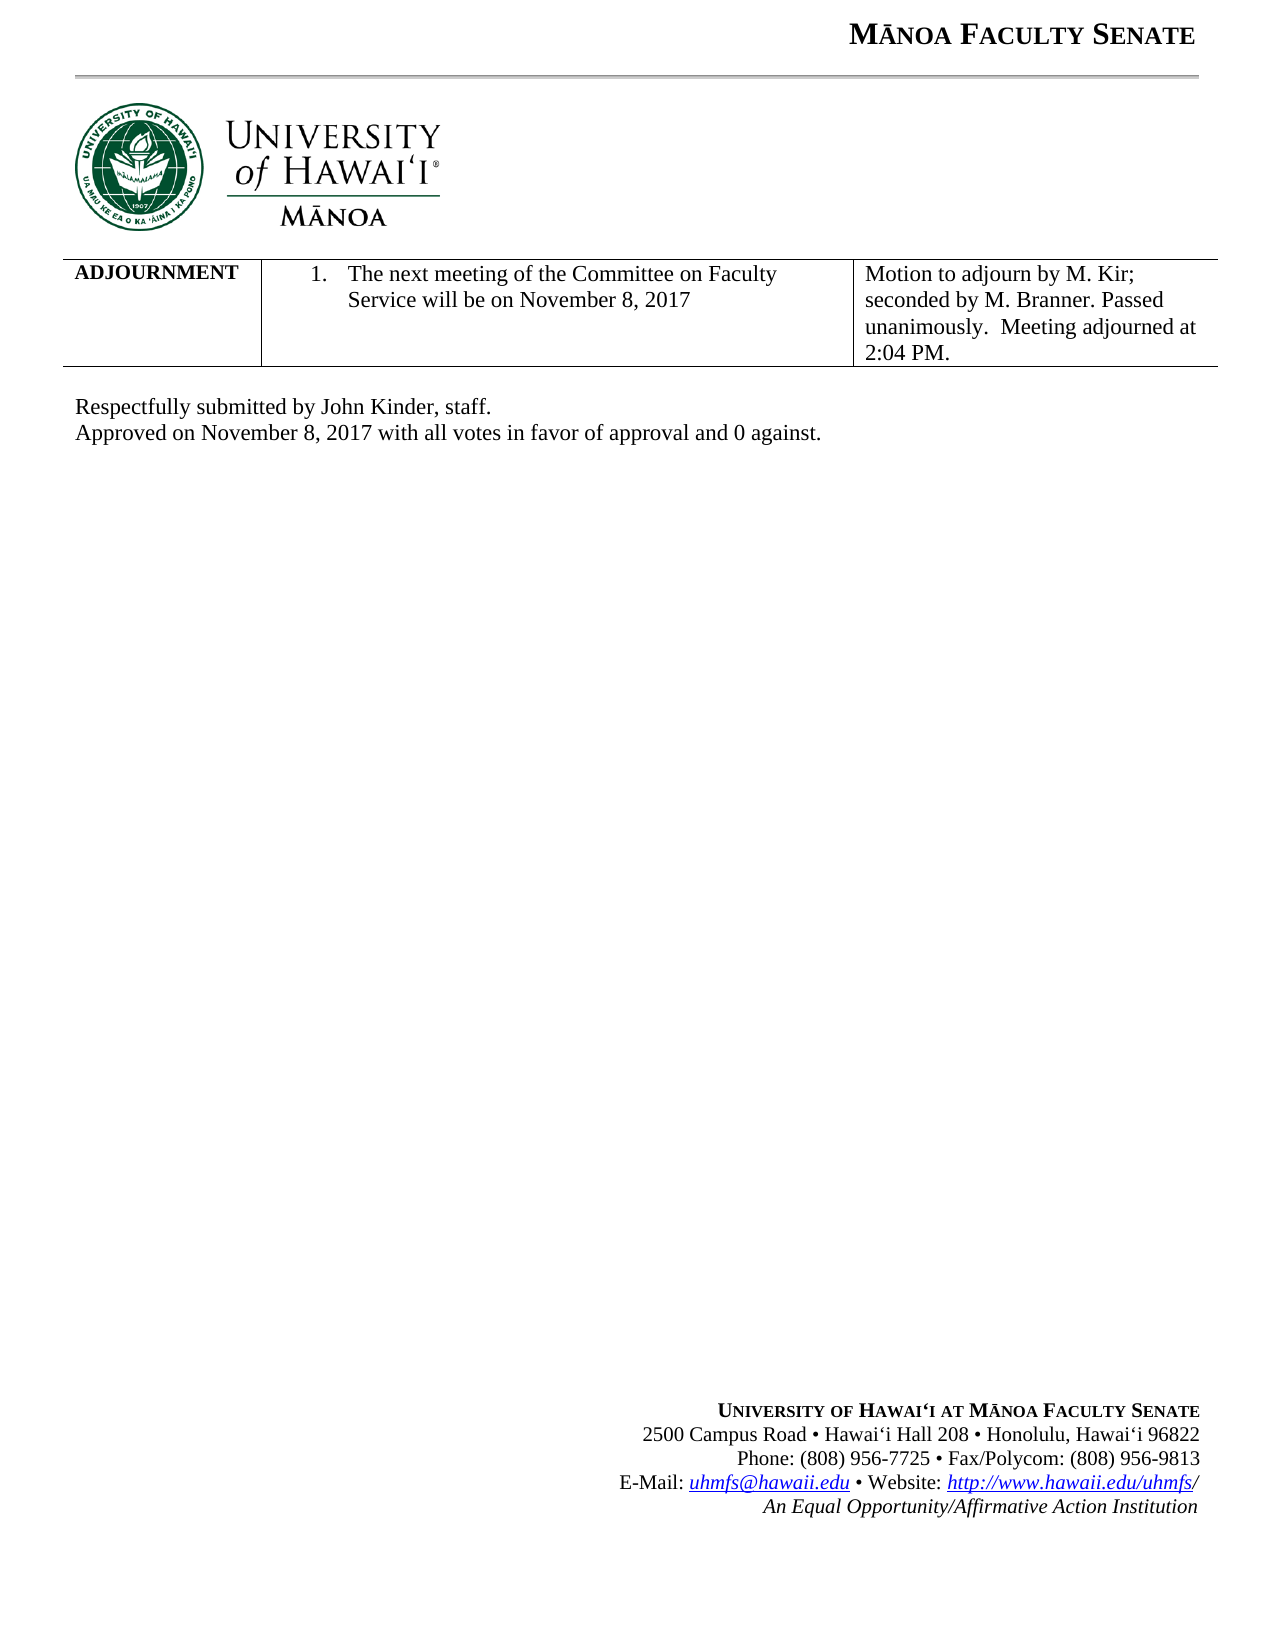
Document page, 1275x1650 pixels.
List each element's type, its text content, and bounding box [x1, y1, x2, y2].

table_cell The next meeting of the Committee on Faculty Service will be on November 8, 2017 [262, 260, 853, 366]
text Approved on November 8, 2017 with all votes in favor of approval and 0 against. [75, 419, 1200, 446]
table_cell ADJOURNMENT [63, 260, 261, 366]
picture [75, 75, 1199, 79]
table_cell Motion to adjourn by M. Kir; seconded by M. Branner. Passed unanimously. Meeting adjourned at 2:04 PM. [854, 260, 1218, 366]
picture [75, 103, 440, 231]
text Respectfully submitted by John Kinder, staff. [75, 393, 1200, 419]
